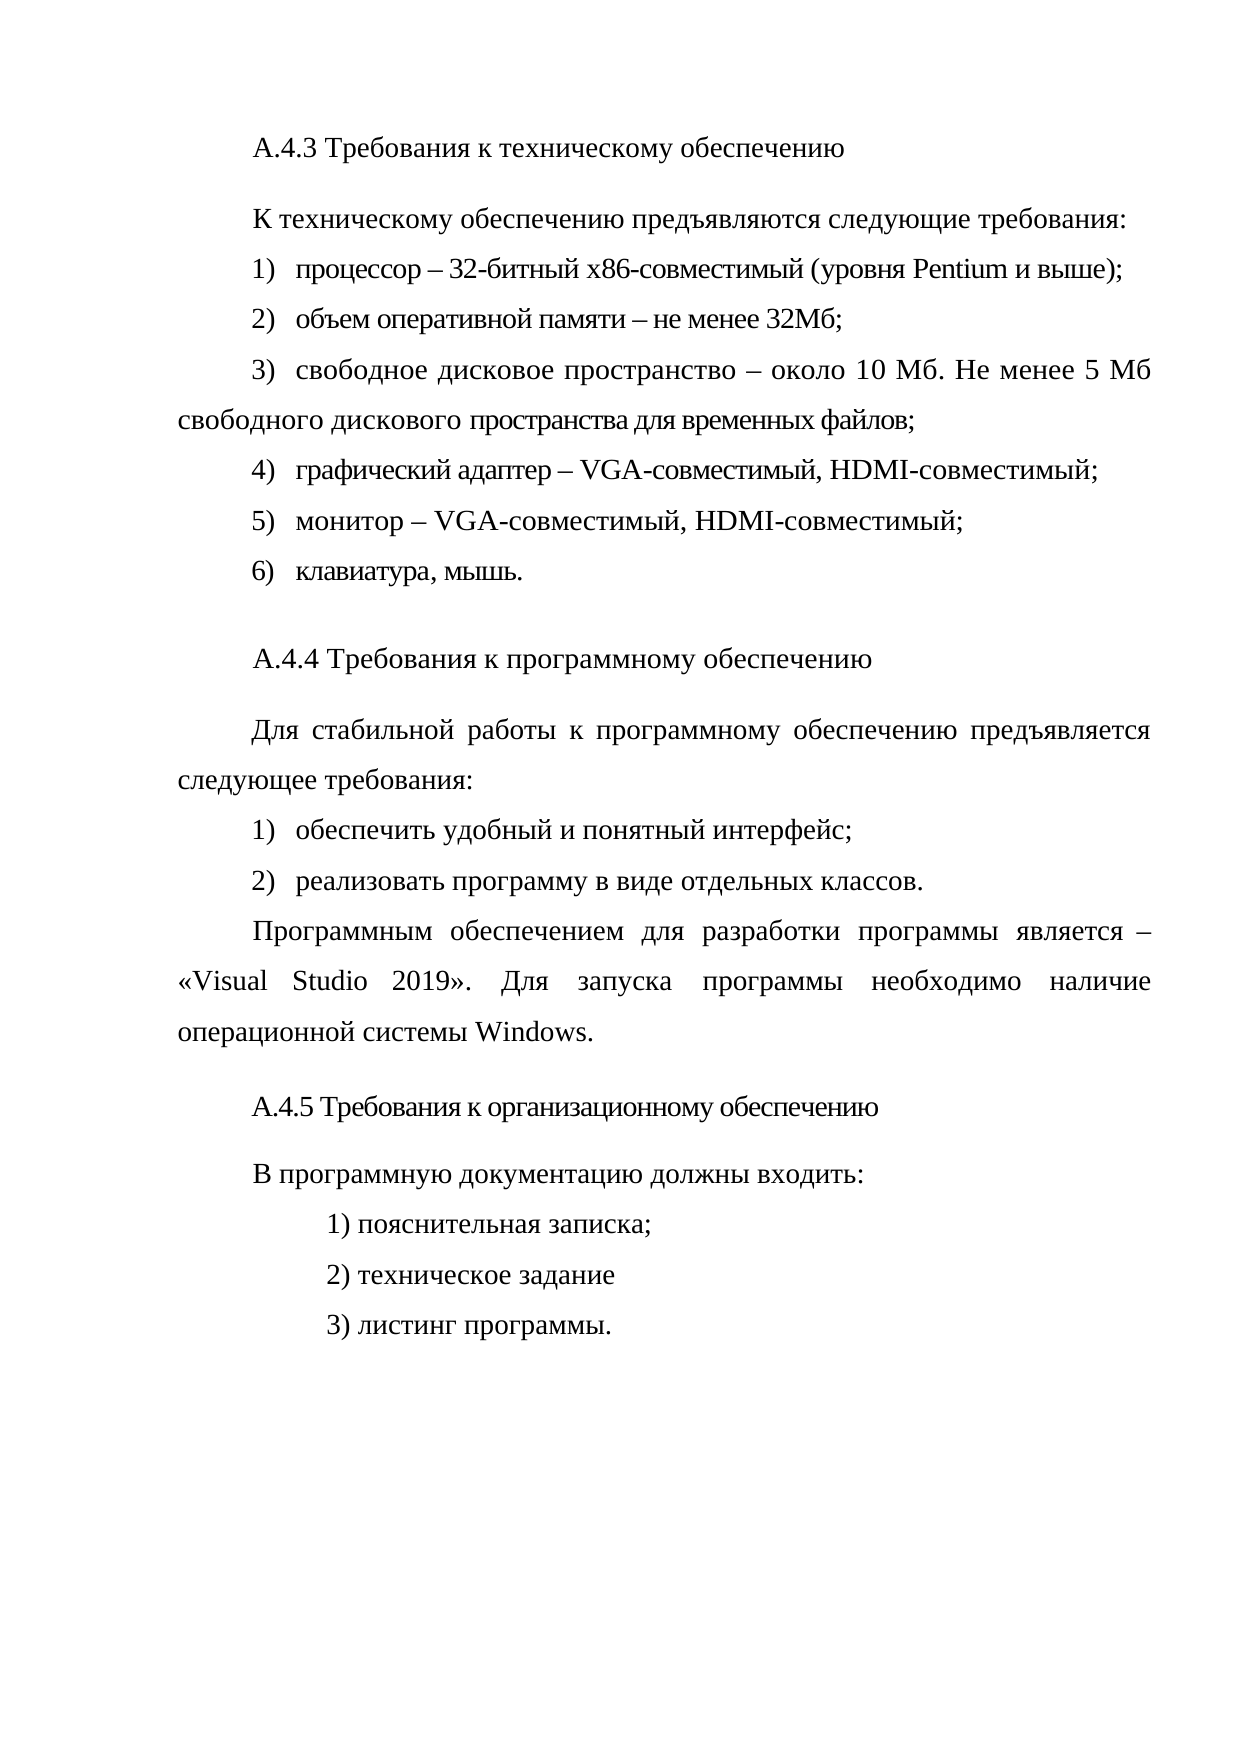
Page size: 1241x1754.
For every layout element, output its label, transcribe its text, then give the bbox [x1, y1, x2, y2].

list реализовать программу в виде отдельных классов. [177, 863, 1152, 896]
subtitle А.4.3 Требования к техническому обеспечению [177, 130, 1152, 163]
text Программным обеспечением для разработки программы является – «Visual Studio 2019». Для запуска программы необходимо наличие операционной системы Windows. [177, 913, 1152, 1047]
list свободное дисковое пространство – около 10 Мб. Не менее 5 Мб свободного дискового пространства для временных файлов; [177, 352, 1152, 436]
list клавиатура, мышь. [177, 553, 1152, 587]
list техническое задание [251, 1257, 1152, 1290]
subtitle А.4.4 Требования к программному обеспечению [177, 641, 1152, 674]
list обеспечить удобный и понятный интерфейс; [177, 812, 1152, 846]
list монитор – VGA-совместимый, HDMI-совместимый; [177, 503, 1152, 536]
list процессор – 32-битный x86-совместимый (уровня Pentium и выше); [177, 251, 1152, 285]
list объем оперативной памяти – не менее 32Мб; [177, 301, 1152, 335]
text В программную документацию должны входить: [177, 1156, 1152, 1190]
text К техническому обеспечению предъявляются следующие требования: [177, 201, 1152, 234]
text А.4.5 Требования к организационному обеспечению [188, 1089, 1141, 1123]
list пояснительная записка; [251, 1206, 1152, 1240]
list листинг программы. [251, 1307, 1152, 1341]
text Для стабильной работы к программному обеспечению предъявляется следующее требования: [177, 712, 1152, 796]
list графический адаптер – VGA-совместимый, HDMI-совместимый; [177, 452, 1152, 486]
